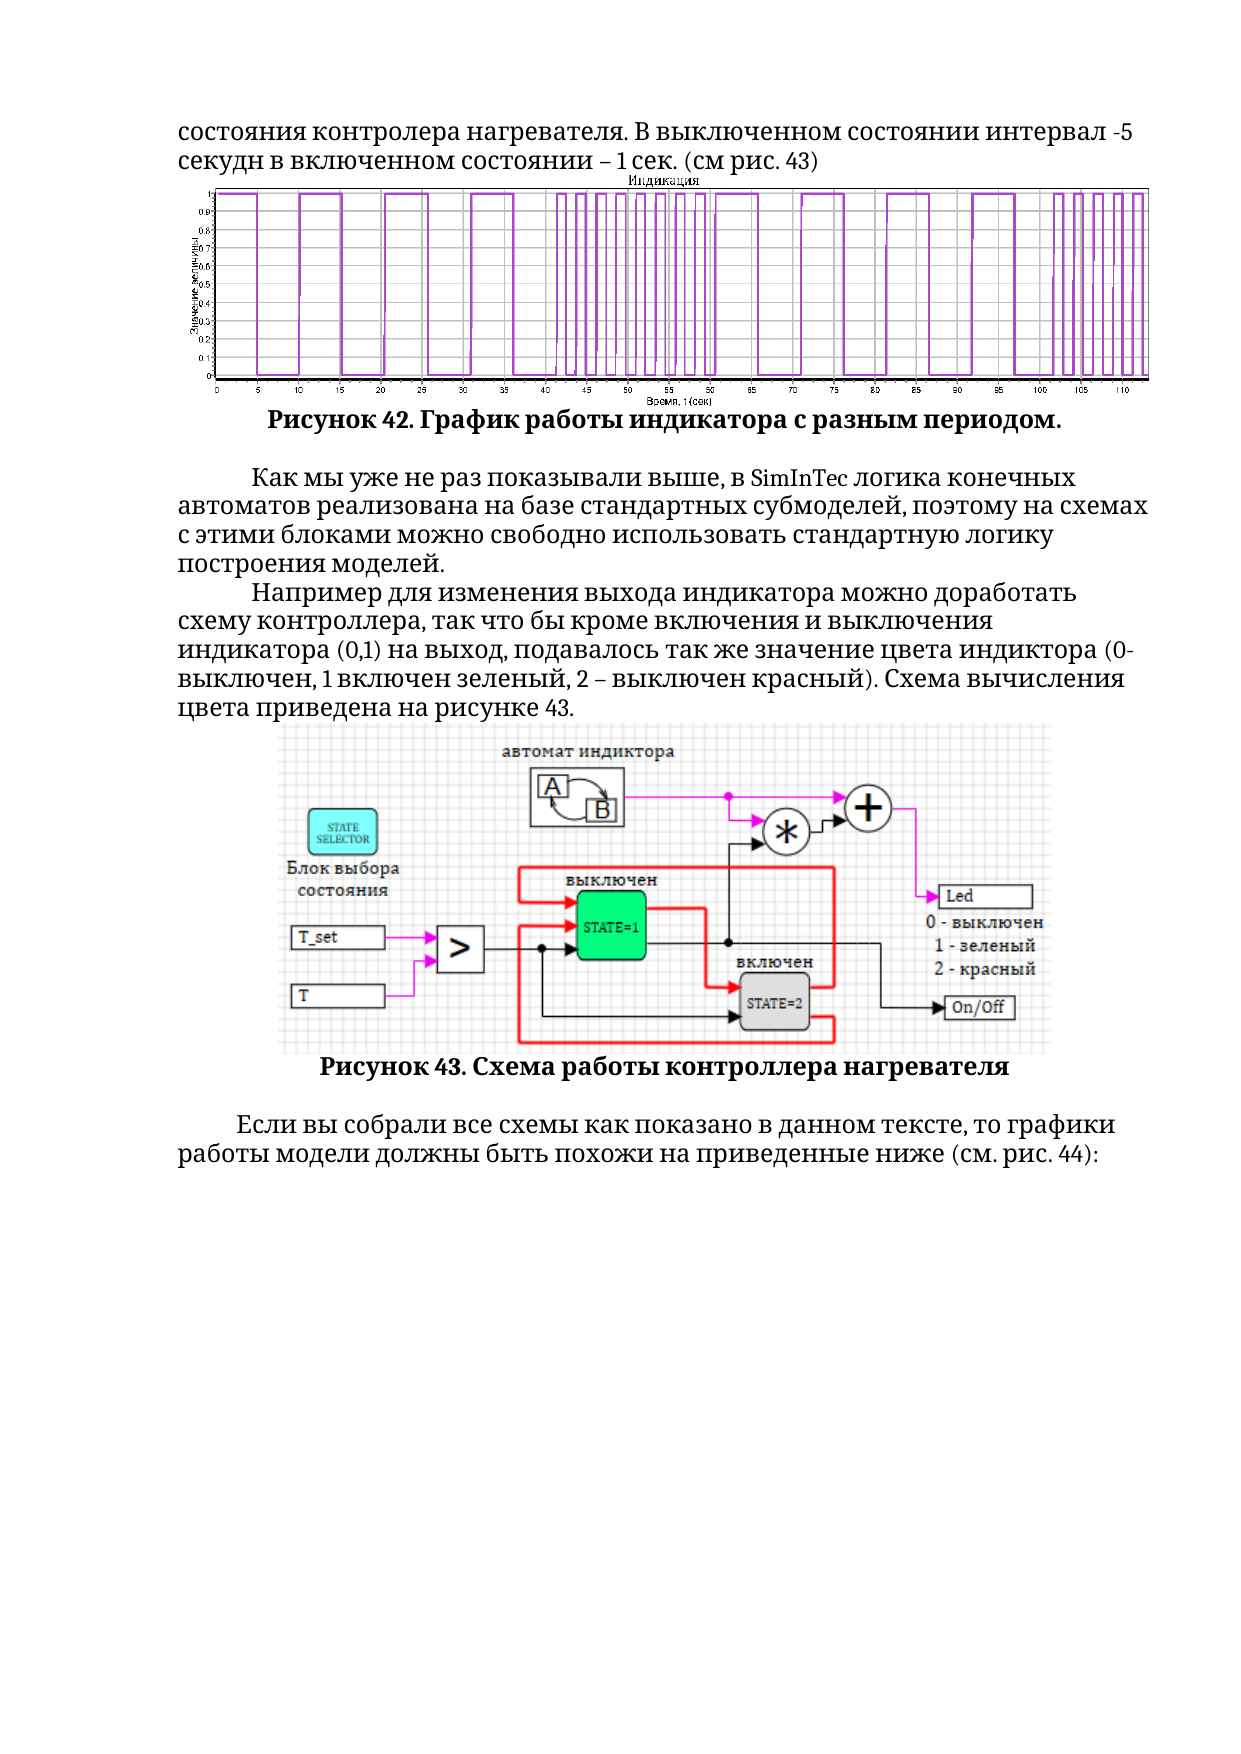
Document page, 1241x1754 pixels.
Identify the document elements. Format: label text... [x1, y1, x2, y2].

list Рисунок 42. График работы индикатора с разным периодом. [177, 406, 1152, 435]
list Например для изменения выхода индикатора можно доработать схему контроллера, так что бы кроме включения и выключения индикатора (0,1) на выход, подавалось так же значение цвета индиктора (0- выключен, 1 включен зеленый, 2 – выключен красный). Схема вычисления цвета приведена на рисунке 43. [177, 578, 1152, 722]
list Если вы собрали все схемы как показано в данном тексте, то графики работы модели должны быть похожи на приведенные ниже (см. рис. 44): [177, 1111, 1152, 1168]
picture [177, 175, 1152, 406]
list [177, 118, 1152, 175]
list Как мы уже не раз показывали выше, в SimInTec логика конечных автоматов реализована на базе стандартных субмоделей, поэтому на схемах с этими блоками можно свободно использовать стандартную логику построения моделей. [177, 463, 1152, 578]
list Рисунок 43. Схема работы контроллера нагревателя [177, 1053, 1152, 1082]
picture [278, 722, 1051, 1054]
